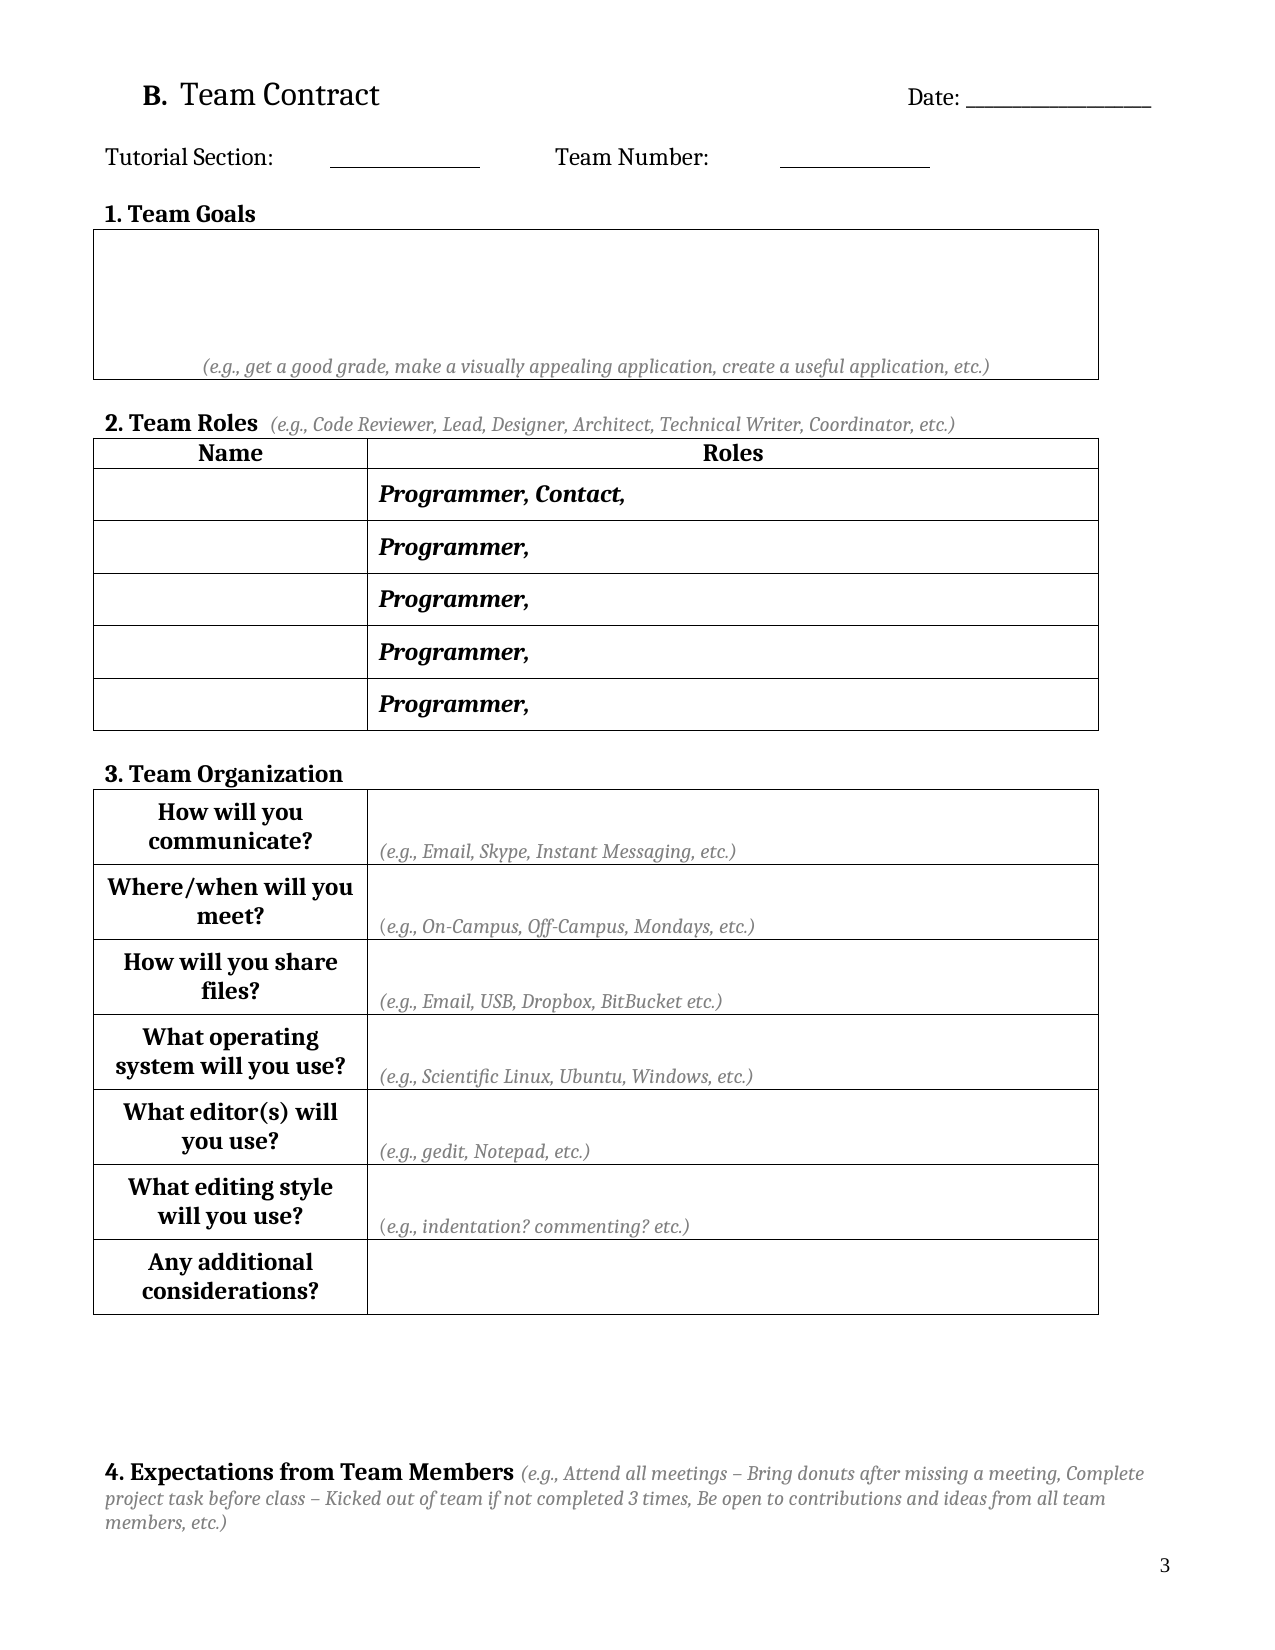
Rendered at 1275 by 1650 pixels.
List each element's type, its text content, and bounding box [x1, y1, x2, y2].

table_cell Programmer, [368, 521, 1098, 572]
table_cell [94, 469, 367, 520]
table_cell Programmer, [368, 679, 1098, 730]
table_header (e.g., Email, Skype, Instant Messaging, etc.) [368, 790, 1098, 863]
table_cell Any additional considerations? [94, 1240, 367, 1313]
text Tutorial Section: Team Number: [105, 142, 1170, 171]
table_header (e.g., get a good grade, make a visually appealing application, create a useful application, etc.) [94, 230, 1098, 379]
table_cell Where/when will you meet? [94, 865, 367, 938]
text 1. Team Goals [105, 200, 1170, 229]
table_cell How will you share files? [94, 940, 367, 1013]
text 4. Expectations from Team Members (e.g., Attend all meetings – Bring donuts after missing a meeting, Complete project task before class – Kicked out of team if not completed 3 times, Be open to contributions and ideas from all team members, etc.) [105, 1458, 1170, 1535]
table_cell (e.g., On-Campus, Off-Campus, Mondays, etc.) [368, 865, 1098, 938]
list Team Contract Date: ____________________ [142, 75, 1170, 113]
table_cell Programmer, Contact, [368, 469, 1098, 520]
table_cell (e.g., gedit, Notepad, etc.) [368, 1090, 1098, 1163]
text 3. Team Organization [105, 731, 1170, 788]
table_cell What editing style will you use? [94, 1165, 367, 1238]
table_cell [94, 521, 367, 572]
table_cell [368, 1240, 1098, 1313]
table_cell Programmer, [368, 626, 1098, 677]
text 2. Team Roles (e.g., Code Reviewer, Lead, Designer, Architect, Technical Writer, Coordinator, etc.) [105, 380, 1170, 438]
table_cell What editor(s) will you use? [94, 1090, 367, 1163]
table_cell What operating system will you use? [94, 1015, 367, 1088]
table_cell [94, 626, 367, 677]
table_header How will you communicate? [94, 790, 367, 863]
table_header Name [94, 439, 367, 467]
table_cell Programmer, [368, 574, 1098, 625]
table_cell (e.g., Email, USB, Dropbox, BitBucket etc.) [368, 940, 1098, 1013]
table_cell (e.g., indentation? commenting? etc.) [368, 1165, 1098, 1238]
table_cell (e.g., Scientific Linux, Ubuntu, Windows, etc.) [368, 1015, 1098, 1088]
table_cell [94, 574, 367, 625]
table_header Roles [368, 439, 1098, 467]
table_cell [94, 679, 367, 730]
